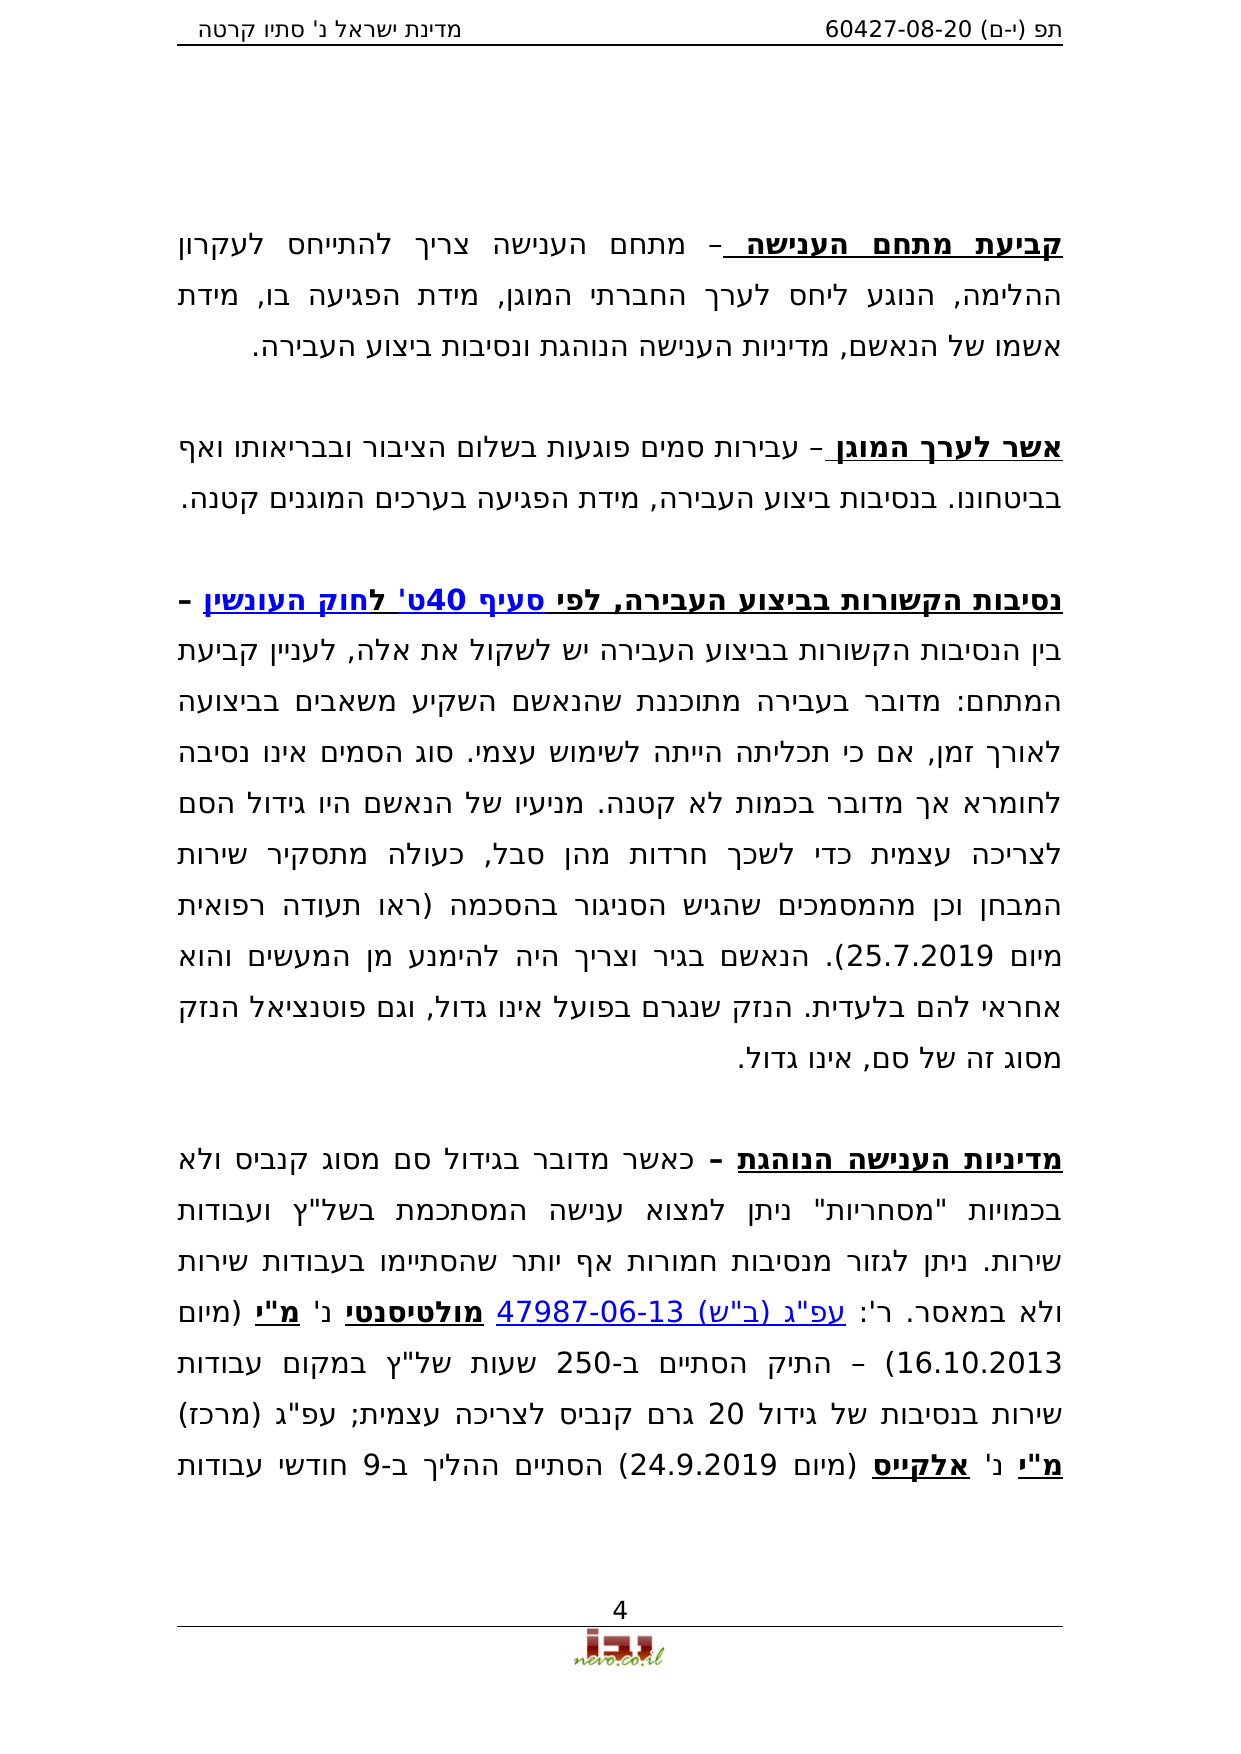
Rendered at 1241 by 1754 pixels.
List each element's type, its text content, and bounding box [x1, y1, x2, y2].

text נסיבות הקשורות בביצוע העבירה, לפי סעיף 40ט' לחוק העונשין – בין הנסיבות הקשורות בביצוע העבירה יש לשקול את אלה, לעניין קביעת המתחם: מדובר בעבירה מתוכננת שהנאשם השקיע משאבים בביצועה לאורך זמן, אם כי תכליתה הייתה לשימוש עצמי. סוג הסמים אינו נסיבה לחומרא אך מדובר בכמות לא קטנה. מניעיו של הנאשם היו גידול הסם לצריכה עצמית כדי לשכך חרדות מהן סבל, כעולה מתסקיר שירות המבחן וכן מהמסמכים שהגיש הסניגור בהסכמה (ראו תעודה רפואית מיום 25.7.2019). הנאשם בגיר וצריך היה להימנע מן המעשים והוא אחראי להם בלעדית. הנזק שנגרם בפועל אינו גדול, וגם פוטנציאל הנזק מסוג זה של סם, אינו גדול. [177, 583, 1063, 1075]
picture [574, 1628, 666, 1667]
text אשר לערך המוגן – עבירות סמים פוגעות בשלום הציבור ובבריאותו ואף בביטחונו. בנסיבות ביצוע העבירה, מידת הפגיעה בערכים המוגנים קטנה. [177, 431, 1063, 516]
text קביעת מתחם הענישה – מתחם הענישה צריך להתייחס לעקרון ההלימה, הנוגע ליחס לערך החברתי המוגן, מידת הפגיעה בו, מידת אשמו של הנאשם, מדיניות הענישה הנוהגת ונסיבות ביצוע העבירה. [177, 227, 1063, 363]
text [177, 1142, 1063, 1482]
